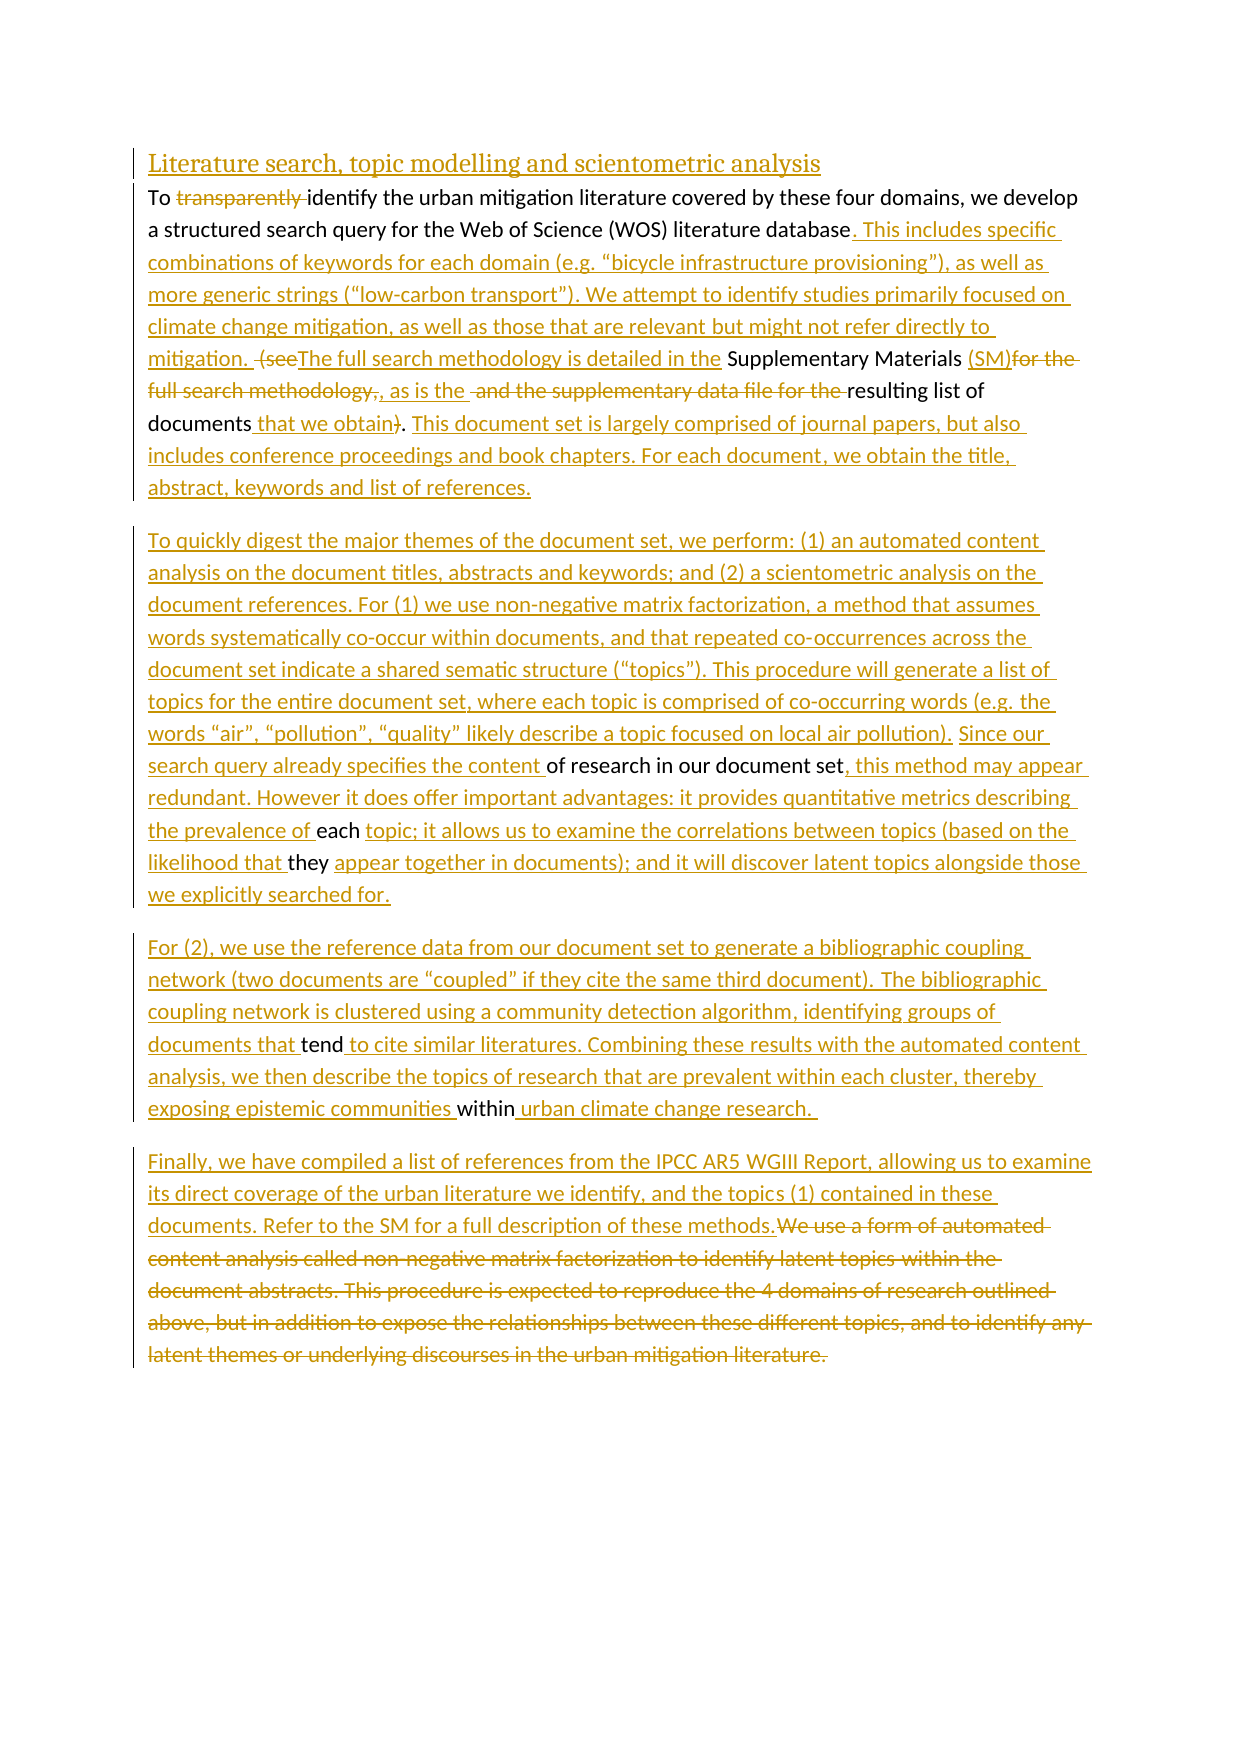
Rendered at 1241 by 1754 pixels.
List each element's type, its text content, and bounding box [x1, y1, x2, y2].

text of research in our document seteach they [148, 526, 1093, 908]
text tendwithin [148, 933, 1093, 1122]
text To identify the urban mitigation literature covered by these four domains, we develop a structured search query for the Web of Science (WOS) literature database Supplementary Materials resulting list of documents. [148, 183, 1093, 501]
